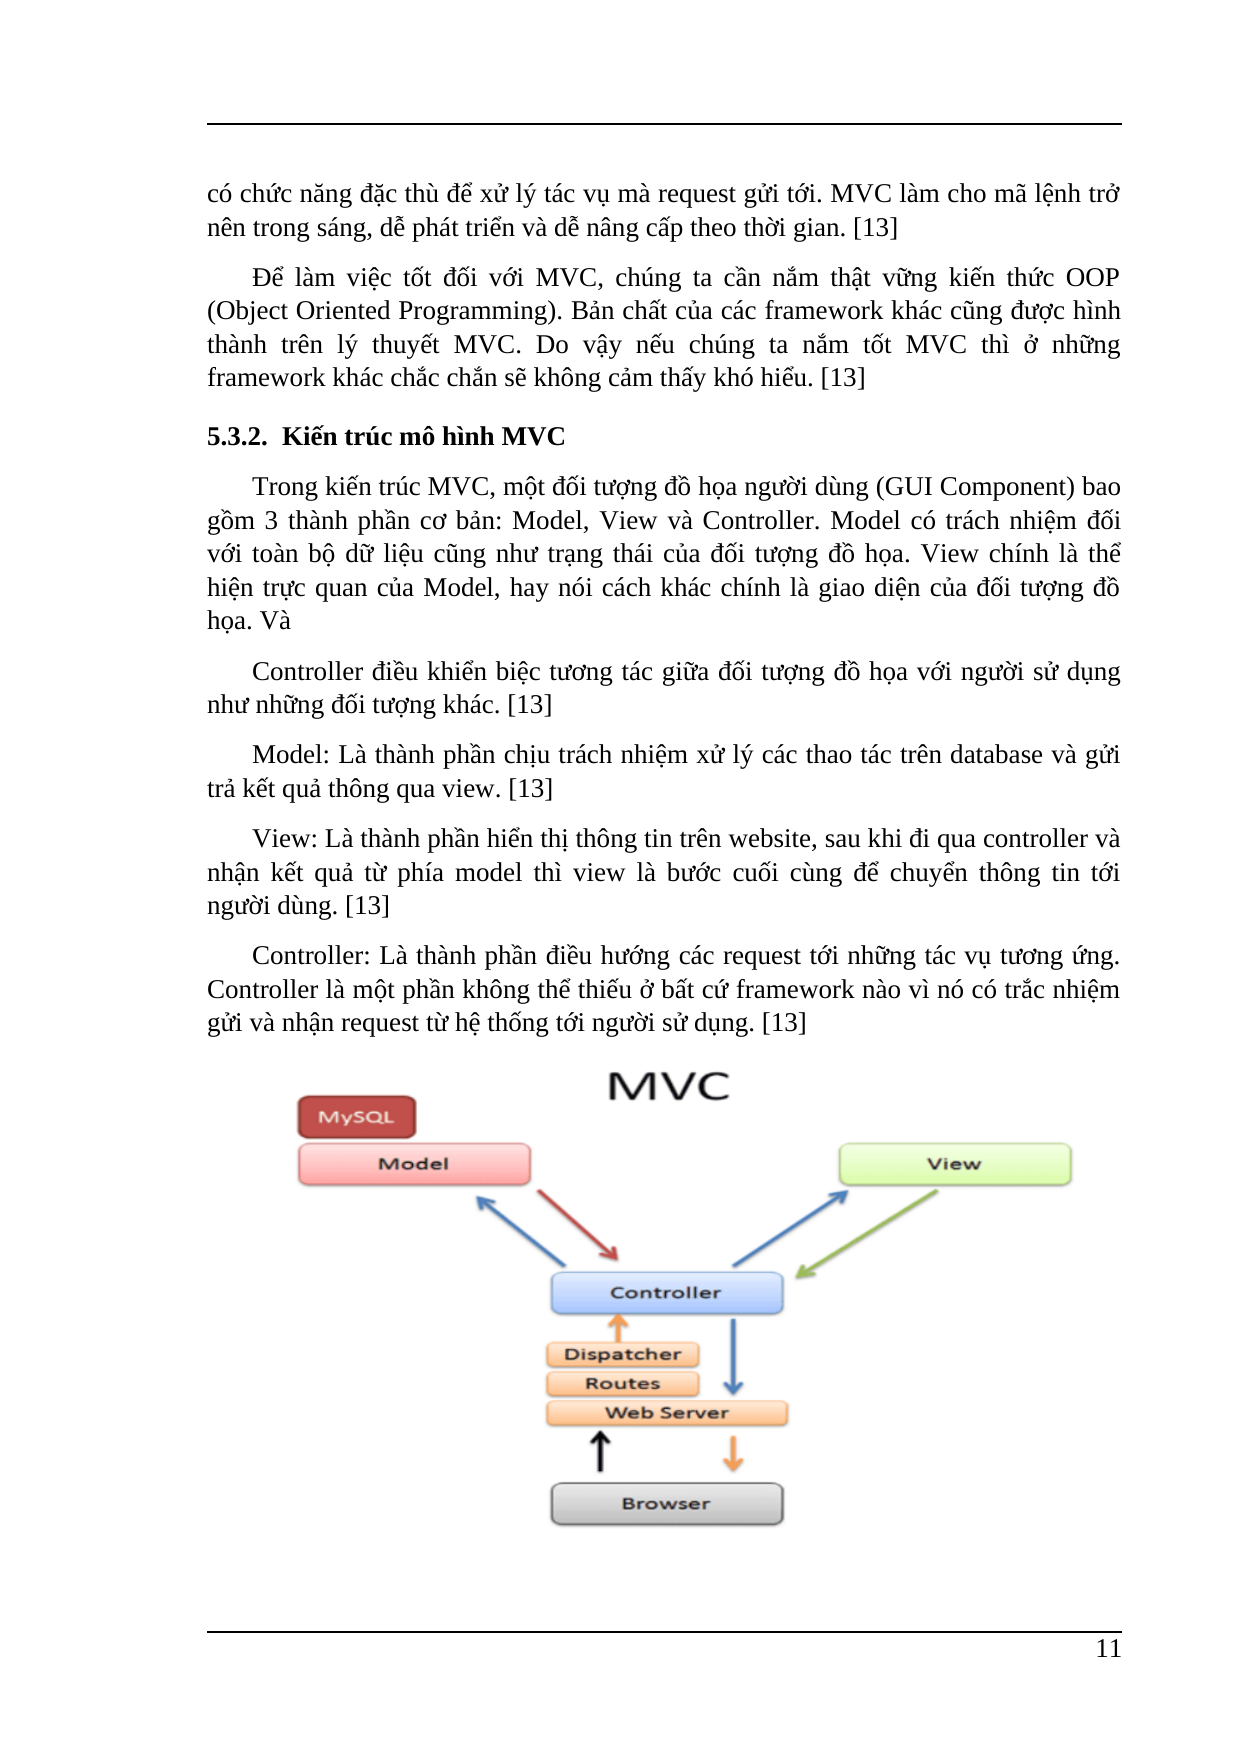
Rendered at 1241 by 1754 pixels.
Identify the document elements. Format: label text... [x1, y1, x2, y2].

text Controller: Là thành phần điều hướng các request tới những tác vụ tương ứng. Controller là một phần không thể thiếu ở bất cứ framework nào vì nó có trắc nhiệm gửi và nhận request từ hệ thống tới người sử dụng. [13] [207, 939, 1122, 1038]
text Model: Là thành phần chịu trách nhiệm xử lý các thao tác trên database và gửi trả kết quả thông qua view. [13] [207, 738, 1122, 803]
subtitle Kiến trúc mô hình MVC [207, 420, 1122, 451]
text View: Là thành phần hiển thị thông tin trên website, sau khi đi qua controller và nhận kết quả từ phía model thì view là bước cuối cùng để chuyển thông tin tới người dùng. [13] [207, 822, 1122, 920]
text Controller điều khiển biệc tương tác giữa đối tượng đồ họa với người sử dụng như những đối tượng khác. [13] [207, 655, 1122, 719]
text Để làm việc tốt đối với MVC, chúng ta cần nắm thật vững kiến thức OOP (Object Oriented Programming). Bản chất của các framework khác cũng được hình thành trên lý thuyết MVC. Do vậy nếu chúng ta nắm tốt MVC thì ở những framework khác chắc chắn sẽ không cảm thấy khó hiểu. [13] [207, 261, 1122, 393]
picture [265, 1056, 1091, 1545]
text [207, 177, 1122, 242]
text Trong kiến trúc MVC, một đối tượng đồ họa người dùng (GUI Component) bao gồm 3 thành phần cơ bản: Model, View và Controller. Model có trách nhiệm đối với toàn bộ dữ liệu cũng như trạng thái của đối tượng đồ họa. View chính là thể hiện trực quan của Model, hay nói cách khác chính là giao diện của đối tượng đồ họa. Và [207, 470, 1122, 636]
